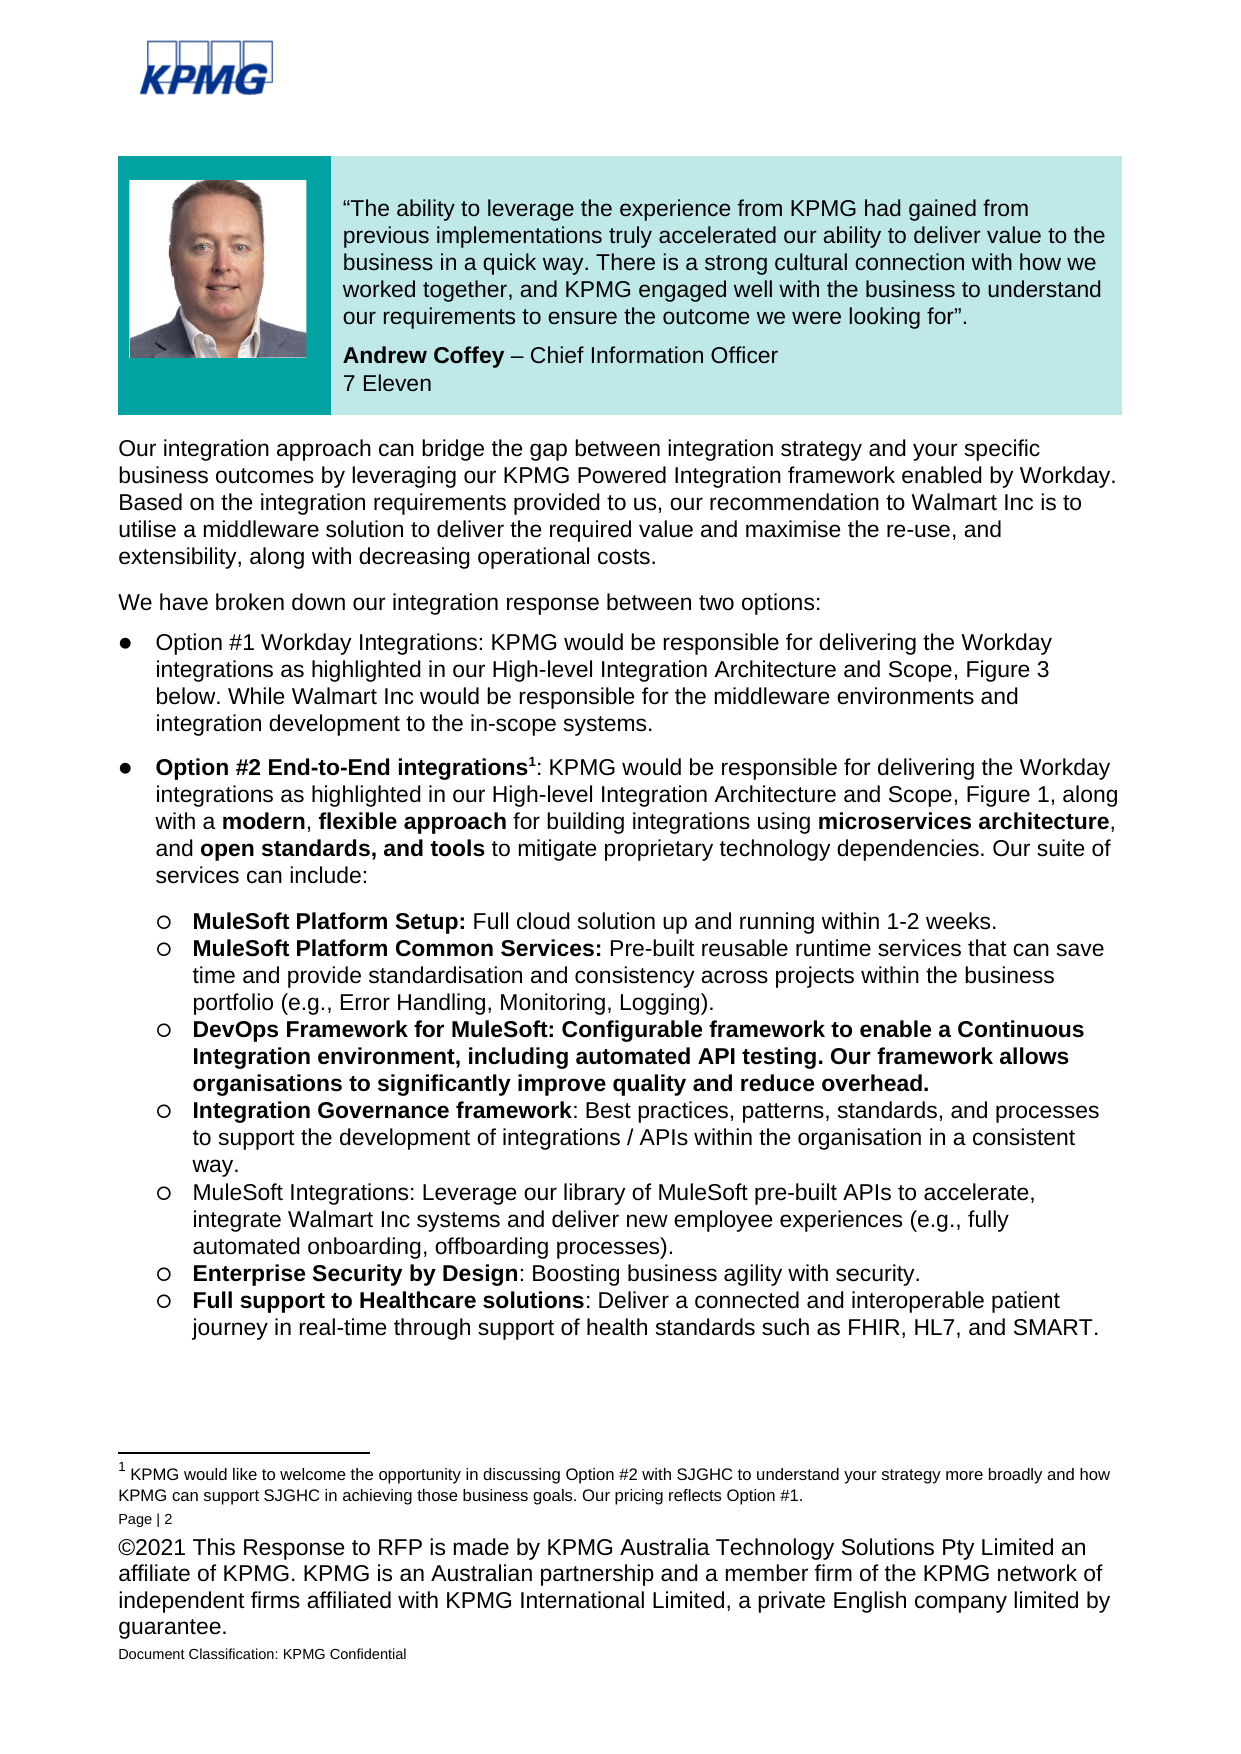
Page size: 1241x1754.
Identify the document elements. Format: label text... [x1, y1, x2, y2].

list DevOps Framework for MuleSoft: Configurable framework to enable a Continuous Integration environment, including automated API testing. Our framework allows organisations to significantly improve quality and reduce overhead. [155, 1015, 1122, 1097]
table_header “The ability to leverage the experience from KPMG had gained from previous implementations truly accelerated our ability to deliver value to the business in a quick way. There is a strong cultural connection with how we worked together, and KPMG engaged well with the business to understand our requirements to ensure the outcome we were looking for”. Andrew Coffey – Chief Information Officer 7 Eleven [331, 156, 1122, 415]
list MuleSoft Integrations: Leverage our library of MuleSoft pre-built APIs to accelerate, integrate Walmart Inc systems and deliver new employee experiences (e.g., fully automated onboarding, offboarding processes). [155, 1178, 1122, 1259]
text We have broken down our integration response between two options: [118, 588, 1122, 615]
picture [118, 0, 302, 136]
list Integration Governance framework: Best practices, patterns, standards, and processes to support the development of integrations / APIs within the organisation in a consistent way. [155, 1097, 1122, 1178]
text Our integration approach can bridge the gap between integration strategy and your specific business outcomes by leveraging our KPMG Powered Integration framework enabled by Workday. Based on the integration requirements provided to us, our recommendation to Walmart Inc is to utilise a middleware solution to deliver the required value and maximise the re-use, and extensibility, along with decreasing operational costs. [118, 434, 1122, 569]
list Enterprise Security by Design: Boosting business agility with security. [155, 1259, 1122, 1286]
list Option #1 Workday Integrations: KPMG would be responsible for delivering the Workday integrations as highlighted in our High-level Integration Architecture and Scope, Figure 3 below. While Walmart Inc would be responsible for the middleware environments and integration development to the in-scope systems. [118, 628, 1122, 736]
picture [129, 180, 307, 358]
list MuleSoft Platform Setup: Full cloud solution up and running within 1-2 weeks. [155, 907, 1122, 934]
list Full support to Healthcare solutions: Deliver a connected and interoperable patient journey in real-time through support of health standards such as FHIR, HL7, and SMART. [155, 1286, 1122, 1340]
table_header [118, 156, 331, 415]
list MuleSoft Platform Common Services: Pre-built reusable runtime services that can save time and provide standardisation and consistency across projects within the business portfolio (e.g., Error Handling, Monitoring, Logging). [155, 934, 1122, 1015]
